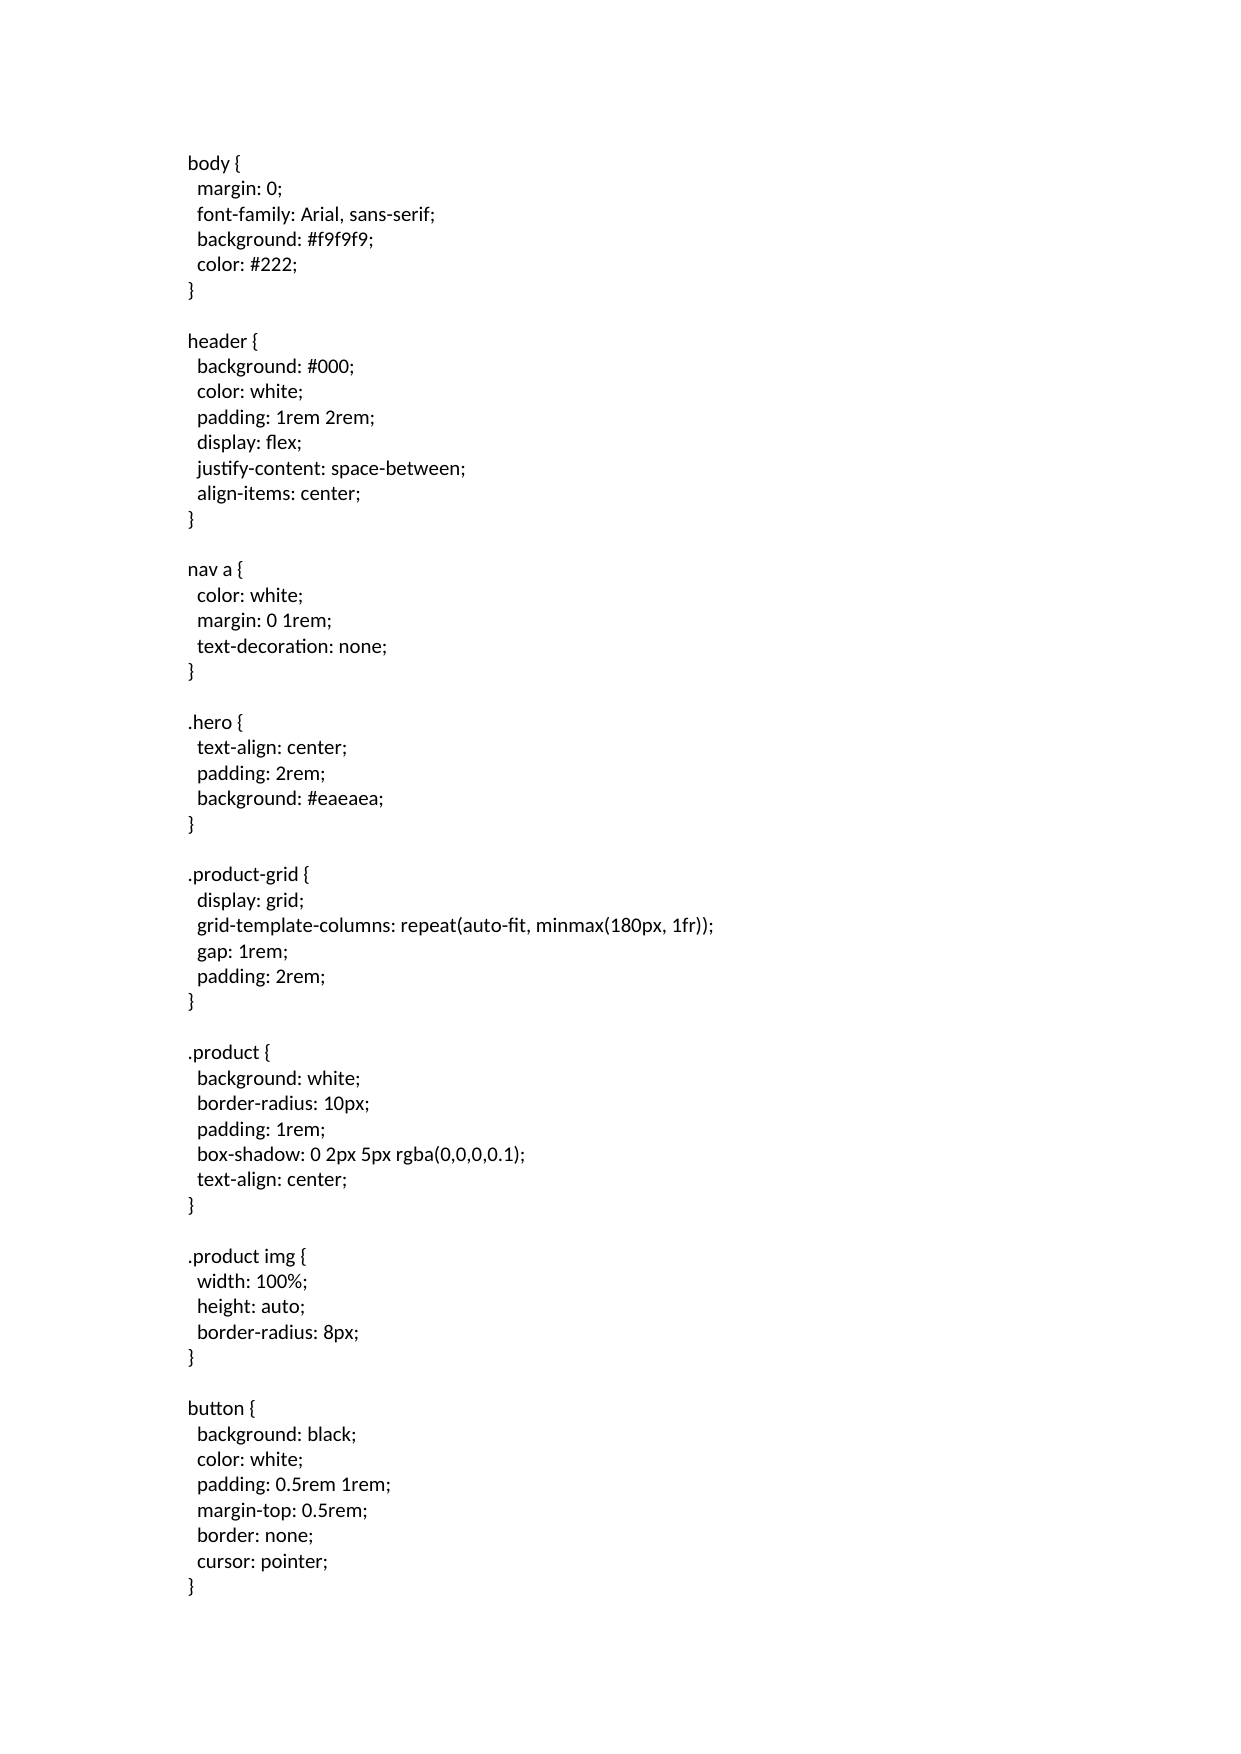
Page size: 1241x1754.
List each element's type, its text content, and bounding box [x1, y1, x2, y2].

text box-shadow: 0 2px 5px rgba(0,0,0,0.1); [187, 1141, 1053, 1167]
text header { [187, 328, 1053, 353]
text cursor: pointer; [187, 1548, 1053, 1573]
text } [187, 277, 1053, 302]
text margin: 0 1rem; [187, 607, 1053, 633]
text } [187, 811, 1053, 836]
text gap: 1rem; [187, 938, 1053, 963]
text background: #000; [187, 353, 1053, 379]
text button { [187, 1395, 1053, 1421]
text font-family: Arial, sans-serif; [187, 201, 1053, 226]
text body { [187, 150, 1053, 175]
text justify-content: space-between; [187, 455, 1053, 480]
text .hero { [187, 709, 1053, 734]
text nav a { [187, 557, 1053, 582]
text color: #222; [187, 252, 1053, 277]
text background: #eaeaea; [187, 785, 1053, 811]
text text-align: center; [187, 1167, 1053, 1192]
text } [187, 989, 1053, 1014]
text color: white; [187, 582, 1053, 607]
text padding: 2rem; [187, 760, 1053, 785]
text display: flex; [187, 429, 1053, 455]
text color: white; [187, 379, 1053, 404]
text background: #f9f9f9; [187, 226, 1053, 252]
text align-items: center; [187, 480, 1053, 506]
text height: auto; [187, 1294, 1053, 1319]
text padding: 1rem 2rem; [187, 404, 1053, 429]
text background: black; [187, 1421, 1053, 1446]
text width: 100%; [187, 1268, 1053, 1294]
text border: none; [187, 1522, 1053, 1548]
text } [187, 1344, 1053, 1370]
text background: white; [187, 1065, 1053, 1090]
text border-radius: 10px; [187, 1090, 1053, 1116]
text margin: 0; [187, 175, 1053, 201]
text margin-top: 0.5rem; [187, 1497, 1053, 1522]
text border-radius: 8px; [187, 1319, 1053, 1344]
text } [187, 658, 1053, 684]
text text-decoration: none; [187, 633, 1053, 658]
text color: white; [187, 1446, 1053, 1472]
text .product img { [187, 1243, 1053, 1268]
text padding: 1rem; [187, 1116, 1053, 1141]
text padding: 0.5rem 1rem; [187, 1472, 1053, 1497]
text display: grid; [187, 887, 1053, 912]
text padding: 2rem; [187, 963, 1053, 989]
text grid-template-columns: repeat(auto-fit, minmax(180px, 1fr)); [187, 912, 1053, 938]
text .product-grid { [187, 862, 1053, 887]
text } [187, 1573, 1053, 1599]
text } [187, 506, 1053, 531]
text } [187, 1192, 1053, 1217]
text .product { [187, 1039, 1053, 1065]
text text-align: center; [187, 734, 1053, 760]
